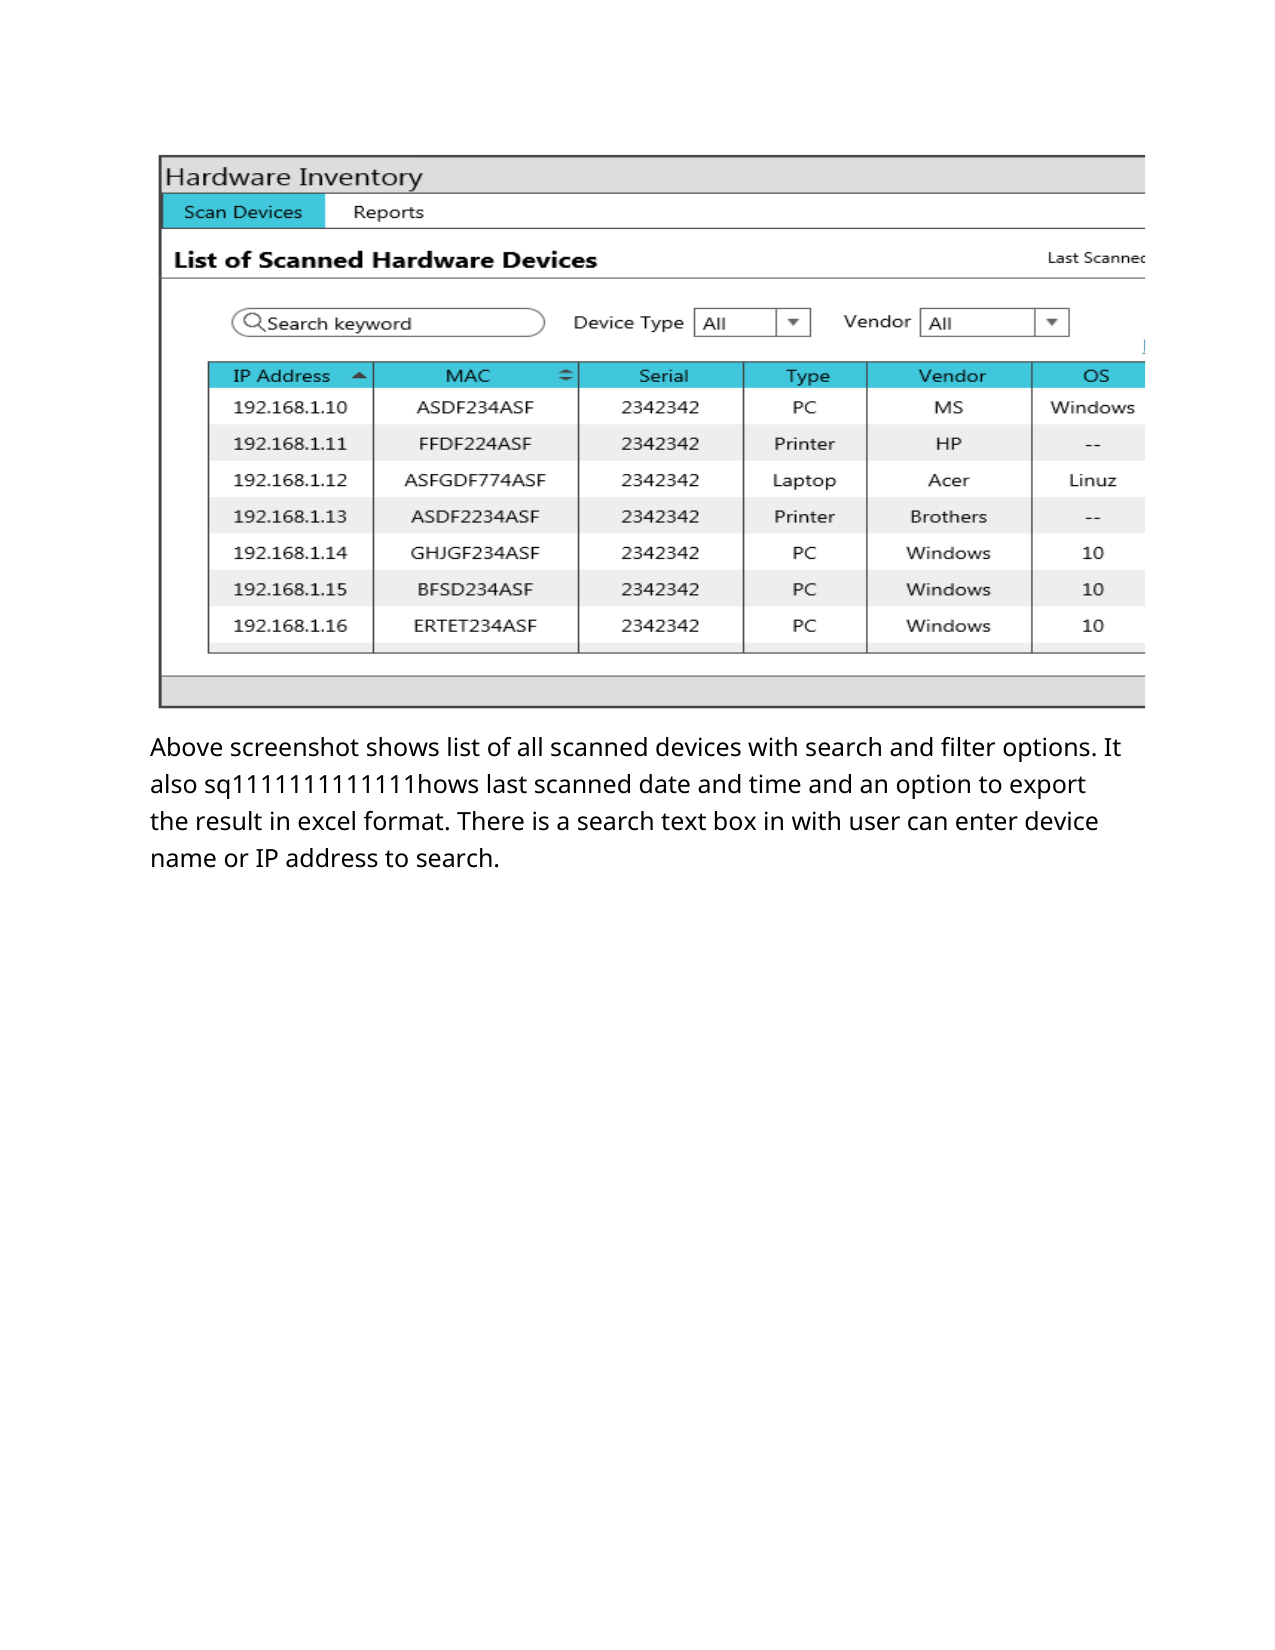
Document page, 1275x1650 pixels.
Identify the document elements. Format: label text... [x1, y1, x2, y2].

text Above screenshot shows list of all scanned devices with search and filter options. It also sq1111111111111hows last scanned date and time and an option to export the result in excel format. There is a search text box in with user can enter device name or IP address to search. [150, 730, 1125, 874]
picture [150, 150, 1146, 712]
